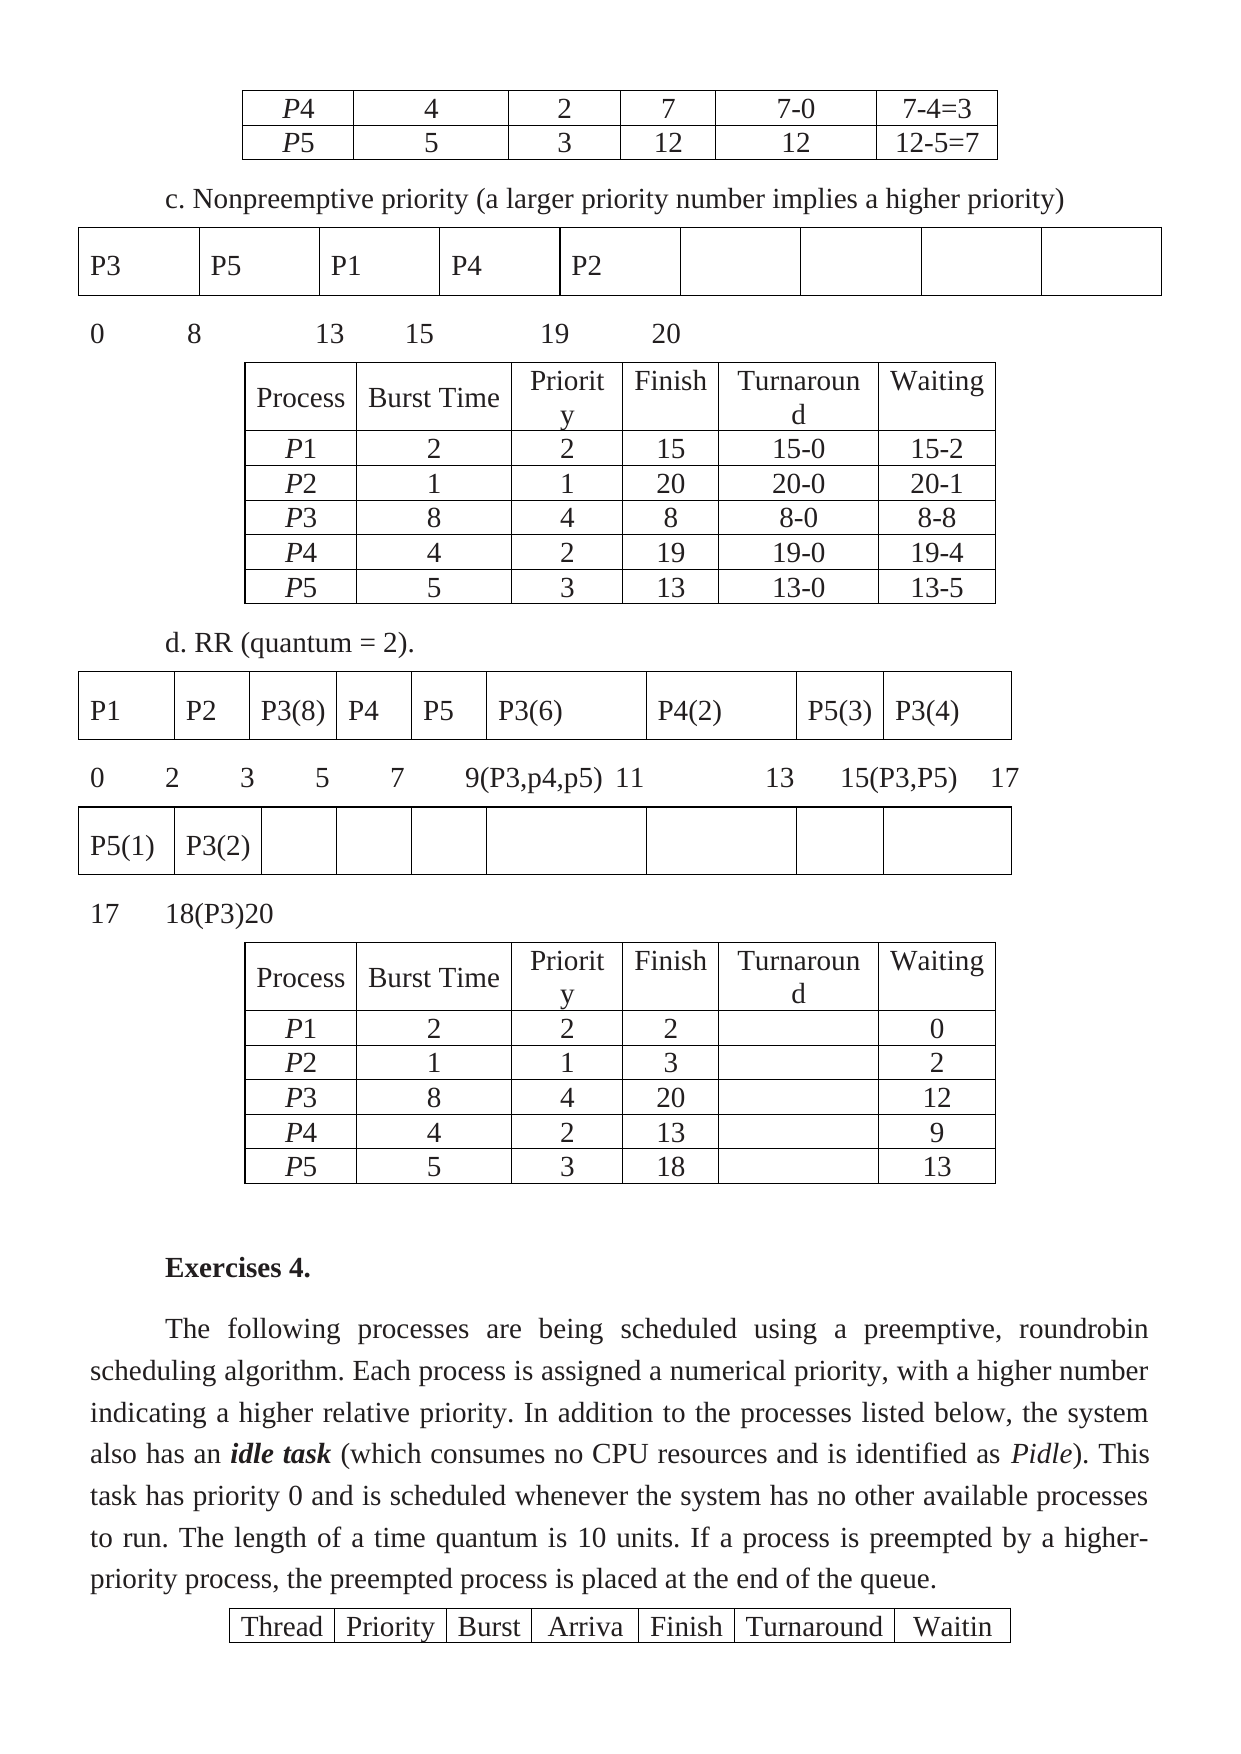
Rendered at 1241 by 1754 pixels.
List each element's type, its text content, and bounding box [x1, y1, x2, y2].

table_header P4 [337, 672, 411, 739]
table_header P3(6) [487, 672, 646, 739]
table_cell 12 [716, 126, 876, 159]
table_cell 2 [509, 91, 620, 124]
table_header P2 [175, 672, 249, 739]
text Exercises 4. [90, 1251, 1150, 1284]
table_header P1 [79, 672, 174, 739]
table_cell 4 [512, 501, 622, 534]
table_header P5 [412, 672, 486, 739]
table_header [412, 808, 486, 874]
table_cell [719, 1115, 878, 1148]
table_cell 8-0 [719, 501, 878, 534]
table_header Burst Time [357, 363, 511, 430]
table_cell 19 [623, 535, 718, 569]
table_cell 8 [623, 501, 718, 534]
table_header [797, 808, 883, 874]
table_cell 18 [623, 1149, 718, 1183]
table_header [647, 808, 796, 874]
text d. RR (quantum = 2). [90, 617, 1150, 658]
table_header Burst [447, 1609, 531, 1642]
table_cell P1 [246, 1011, 356, 1044]
text 17 18(P3)20 [90, 888, 1150, 929]
table_cell [719, 1149, 878, 1183]
table_cell P4 [243, 91, 353, 124]
table_header P3(2) [175, 808, 261, 874]
table_header Process [246, 943, 356, 1010]
table_cell 15-2 [879, 431, 995, 465]
table_cell 5 [357, 1149, 511, 1183]
table_cell 7-4=3 [877, 91, 997, 124]
table_cell 1 [357, 1046, 511, 1079]
table_cell P1 [246, 431, 356, 465]
table_cell 0 [879, 1011, 995, 1044]
table_cell 1 [512, 1046, 622, 1079]
table_cell 15 [623, 431, 718, 465]
table_header Finish [639, 1609, 734, 1642]
table_cell P5 [243, 126, 353, 159]
table_header [262, 808, 336, 874]
table_cell 2 [357, 431, 511, 465]
table_cell 4 [357, 535, 511, 569]
text 0 2 3 5 7 9(P3,p4,p5) 11 13 15(P3,P5) 17 [90, 752, 1150, 794]
table_cell P5 [246, 570, 356, 603]
table_header P3(8) [250, 672, 336, 739]
table_cell 19-4 [879, 535, 995, 569]
table_cell P4 [246, 535, 356, 569]
table_header Finish [623, 943, 718, 1010]
table_header P1 [320, 228, 439, 294]
table_cell P2 [246, 466, 356, 499]
text c. Nonpreemptive priority (a larger priority number implies a higher priority) [90, 173, 1150, 214]
table_cell 1 [512, 466, 622, 499]
table_cell 13 [623, 1115, 718, 1148]
table_cell 9 [879, 1115, 995, 1148]
table_header P3 [79, 228, 199, 294]
table_header P2 [561, 228, 680, 294]
table_header [487, 808, 646, 874]
table_cell 20-1 [879, 466, 995, 499]
table_cell 7 [621, 91, 715, 124]
table_header P3(4) [884, 672, 1011, 739]
table_cell 3 [509, 126, 620, 159]
table_header [801, 228, 921, 294]
table_cell 5 [354, 126, 508, 159]
table_header Arrival [532, 1609, 638, 1642]
table_cell 13-0 [719, 570, 878, 603]
table_cell 13 [623, 570, 718, 603]
table_header Priority [512, 363, 622, 430]
table_cell 4 [354, 91, 508, 124]
table_cell 20-0 [719, 466, 878, 499]
table_cell 1 [357, 466, 511, 499]
table_cell 5 [357, 570, 511, 603]
table_header P4(2) [647, 672, 796, 739]
table_cell 2 [512, 1011, 622, 1044]
table_cell 8 [357, 1080, 511, 1114]
table_header Waiting [879, 363, 995, 430]
text The following processes are being scheduled using a preemptive, roundrobin scheduling algorithm. Each process is assigned a numerical priority, with a higher number indicating a higher relative priority. In addition to the processes listed below, the system also has an idle task (which consumes no CPU resources and is identified as Pidle). This task has priority 0 and is scheduled whenever the system has no other available processes to run. The length of a time quantum is 10 units. If a process is preempted by a higher-priority process, the preempted process is placed at the end of the queue. [90, 1303, 1150, 1595]
table_cell 3 [512, 1149, 622, 1183]
table_header Waiting [895, 1609, 1010, 1642]
table_cell P2 [246, 1046, 356, 1079]
table_cell 4 [512, 1080, 622, 1114]
table_header [681, 228, 800, 294]
table_header Thread [230, 1609, 334, 1642]
table_cell 8 [357, 501, 511, 534]
table_cell [719, 1046, 878, 1079]
table_cell 2 [512, 431, 622, 465]
table_cell 2 [512, 1115, 622, 1148]
table_cell 8-8 [879, 501, 995, 534]
table_cell P5 [246, 1149, 356, 1183]
table_cell [719, 1080, 878, 1114]
table_header P4 [440, 228, 559, 294]
table_header Turnaround [735, 1609, 894, 1642]
table_header P5(3) [797, 672, 883, 739]
table_cell 20 [623, 1080, 718, 1114]
table_header Process [246, 363, 356, 430]
table_header Priority [335, 1609, 446, 1642]
table_cell [719, 1011, 878, 1044]
table_header Turnaround [719, 363, 878, 430]
table_cell 13 [879, 1149, 995, 1183]
table_cell P3 [246, 501, 356, 534]
table_header [922, 228, 1041, 294]
table_header Turnaround [719, 943, 878, 1010]
table_cell 2 [357, 1011, 511, 1044]
table_cell 15-0 [719, 431, 878, 465]
table_cell 2 [879, 1046, 995, 1079]
table_header [1042, 228, 1161, 294]
table_cell 4 [357, 1115, 511, 1148]
table_cell 19-0 [719, 535, 878, 569]
table_cell 12 [621, 126, 715, 159]
table_header [337, 808, 411, 874]
table_header Waiting [879, 943, 995, 1010]
table_cell 2 [623, 1011, 718, 1044]
table_cell 13-5 [879, 570, 995, 603]
table_header Finish [623, 363, 718, 430]
table_header P5 [200, 228, 319, 294]
text 0 8 13 15 19 20 [90, 308, 1150, 350]
table_header [884, 808, 1011, 874]
table_cell 12 [879, 1080, 995, 1114]
table_header Burst Time [357, 943, 511, 1010]
table_cell 12-5=7 [877, 126, 997, 159]
table_cell 3 [512, 570, 622, 603]
table_cell 20 [623, 466, 718, 499]
table_cell P4 [246, 1115, 356, 1148]
table_cell 3 [623, 1046, 718, 1079]
table_header P5(1) [79, 808, 174, 874]
table_cell P3 [246, 1080, 356, 1114]
table_cell 7-0 [716, 91, 876, 124]
table_header Priority [512, 943, 622, 1010]
table_cell 2 [512, 535, 622, 569]
